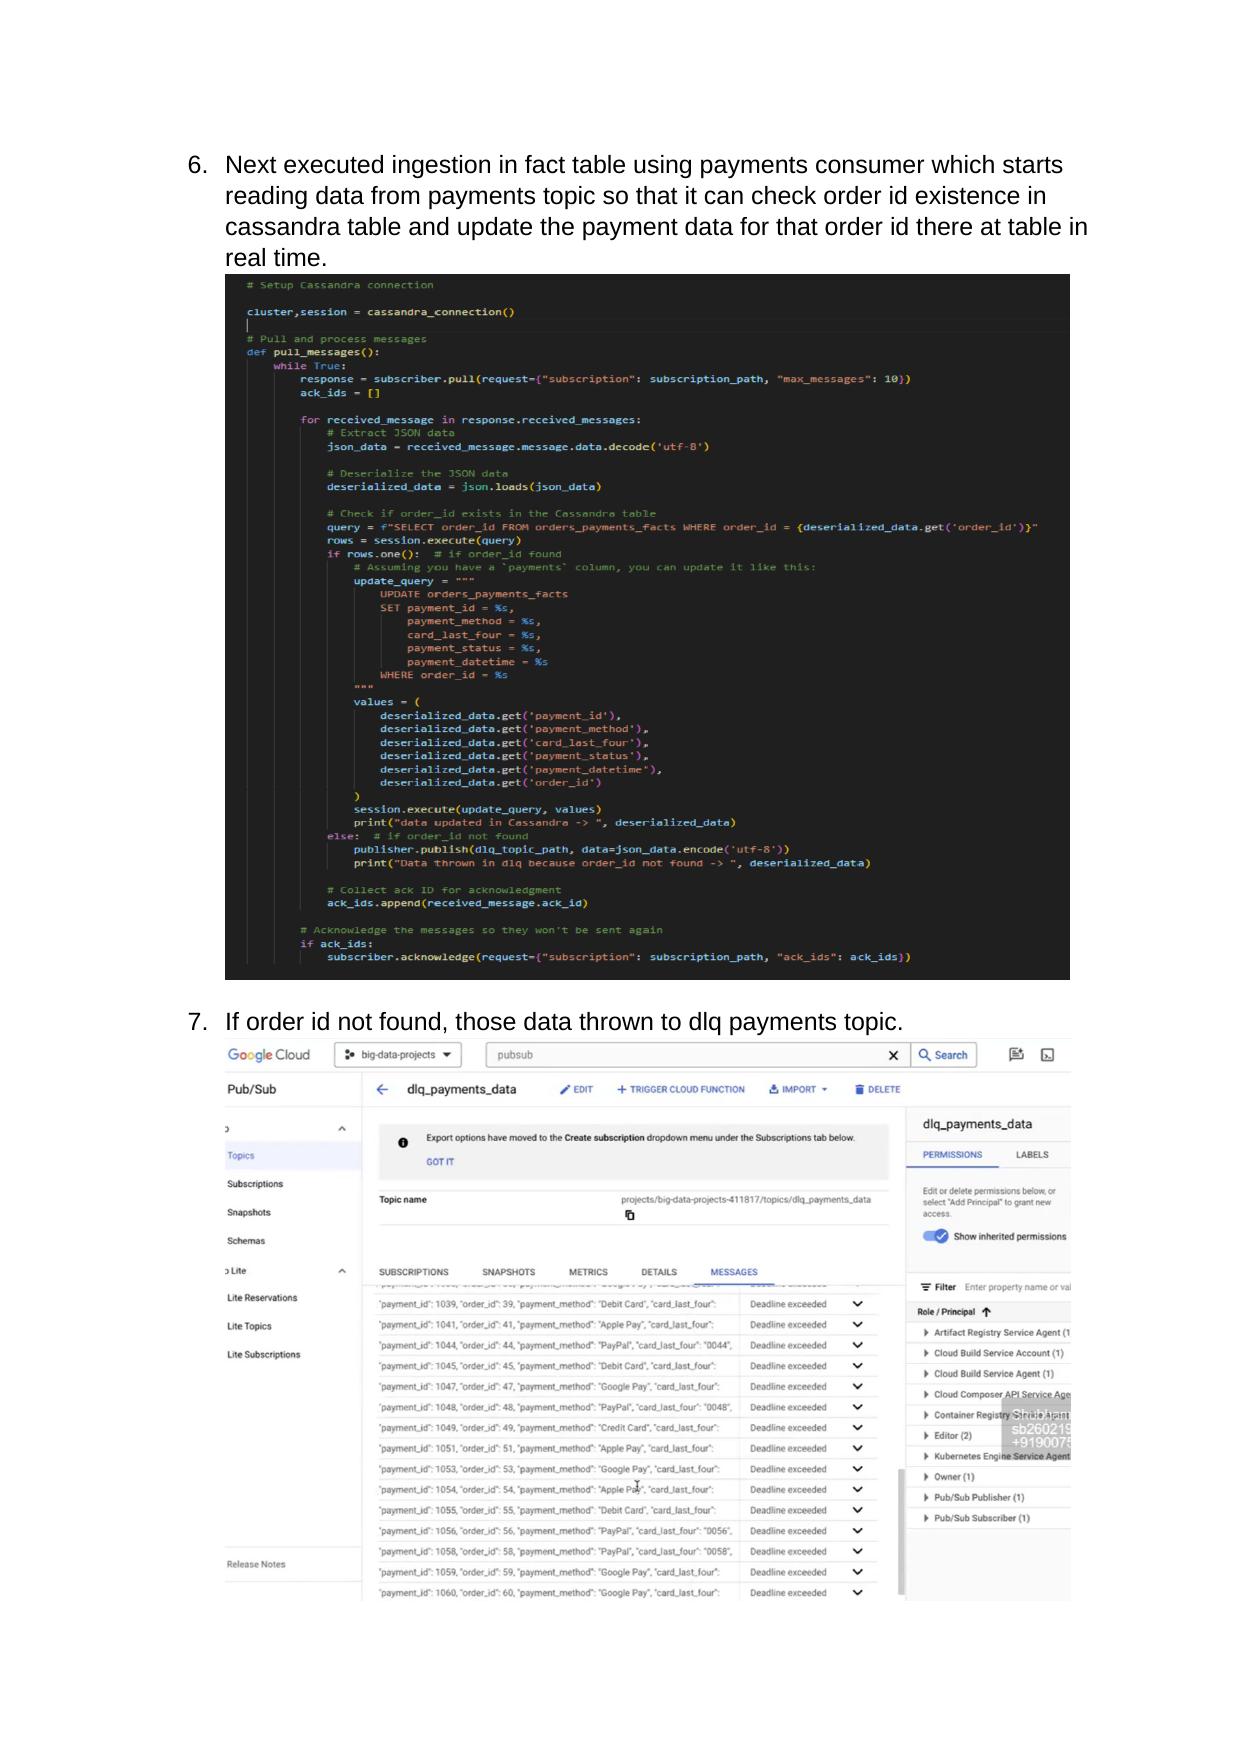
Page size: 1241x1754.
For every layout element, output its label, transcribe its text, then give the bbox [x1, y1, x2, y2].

picture [225, 1038, 1071, 1601]
picture [225, 274, 1070, 980]
list If order id not found, those data thrown to dlq payments topic. [187, 1007, 1090, 1036]
list Next executed ingestion in fact table using payments consumer which starts reading data from payments topic so that it can check order id existence in cassandra table and update the payment data for that order id there at table in real time. [187, 150, 1090, 272]
